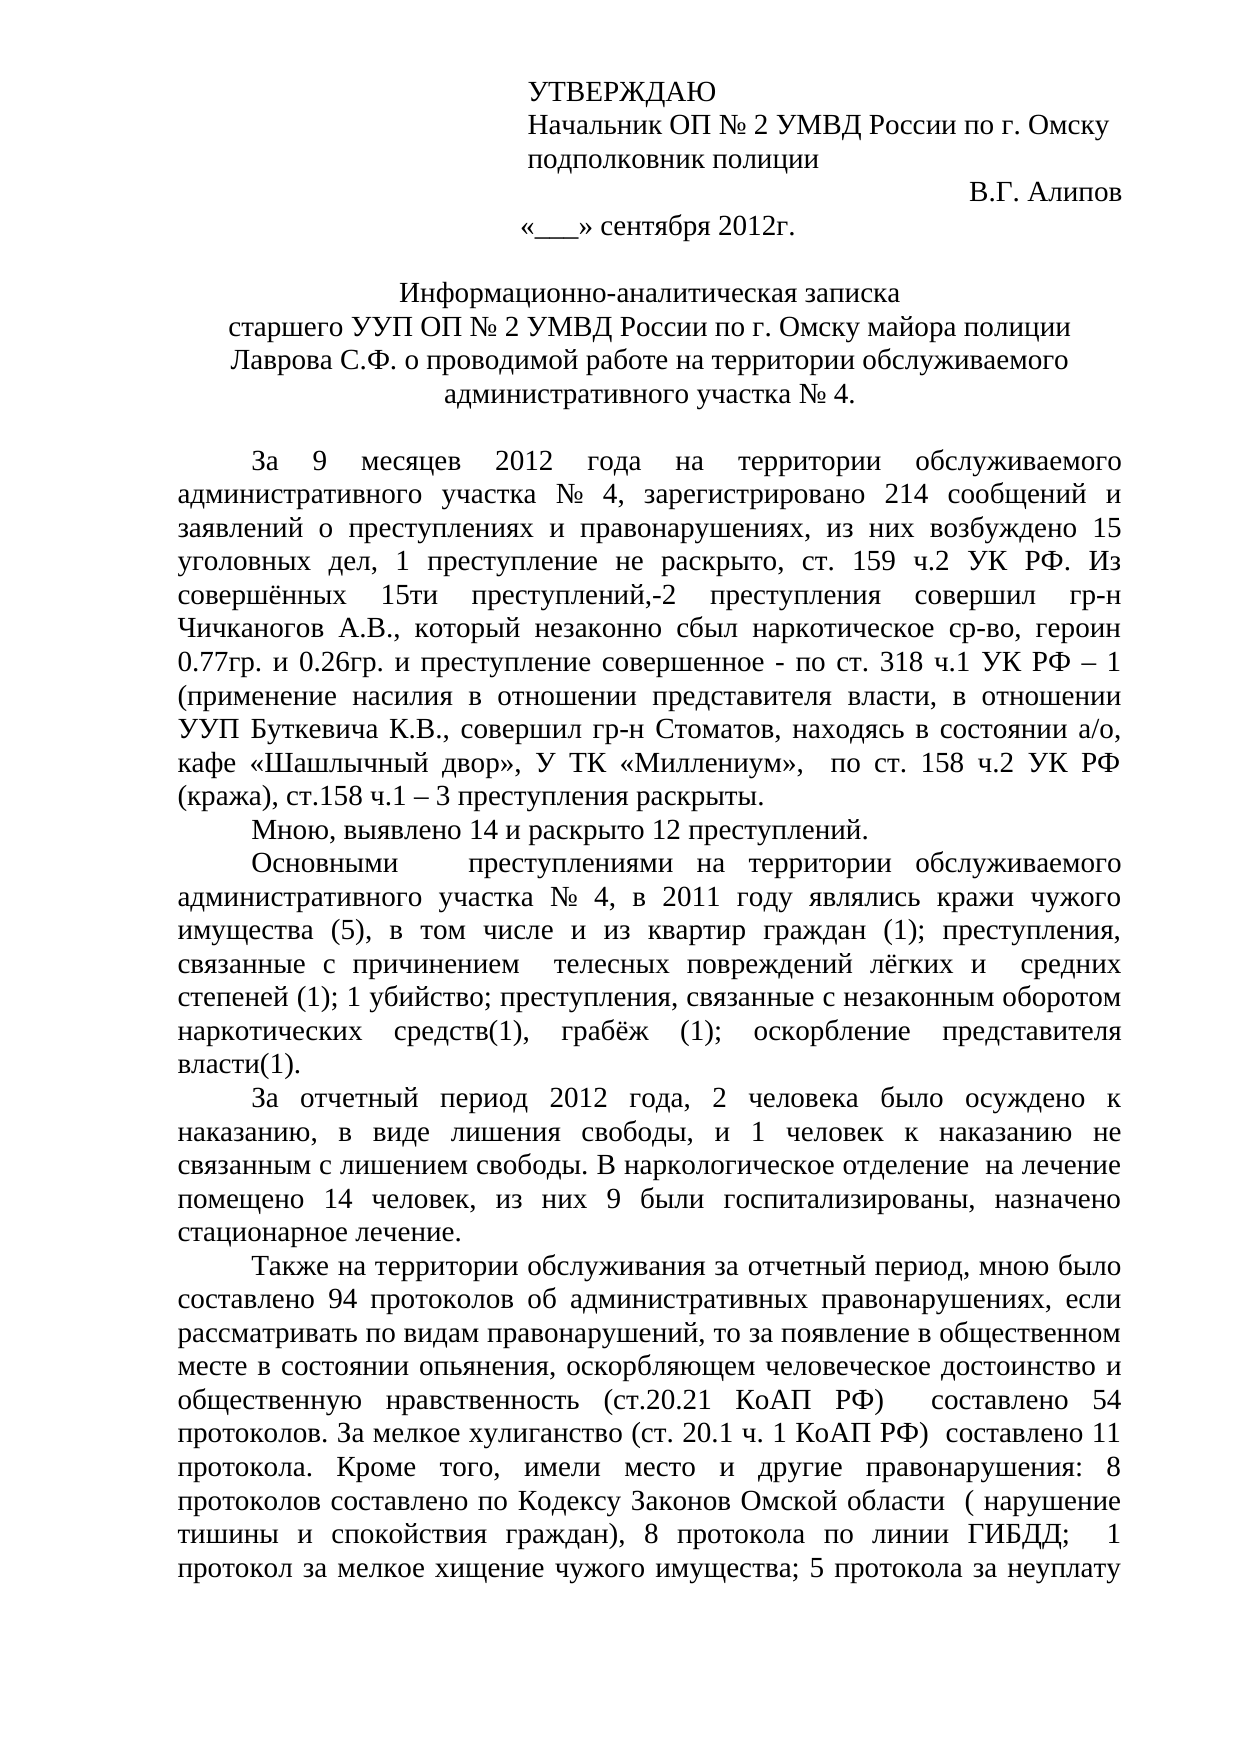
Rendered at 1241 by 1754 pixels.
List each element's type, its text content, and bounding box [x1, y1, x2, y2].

text УТВЕРЖДАЮ [177, 74, 1122, 107]
text подполковник полиции [177, 141, 1122, 174]
text В.Г. Алипов [177, 174, 1122, 208]
text Мною, выявлено 14 и раскрыто 12 преступлений. [177, 812, 1122, 845]
text Информационно-аналитическая записка [177, 275, 1122, 309]
text Начальник ОП № 2 УМВД России по г. Омску [177, 107, 1122, 141]
text «___» сентября 2012г. [177, 208, 1122, 242]
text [177, 1248, 1122, 1583]
text За отчетный период 2012 года, 2 человека было осуждено к наказанию, в виде лишения свободы, и 1 человек к наказанию не связанным с лишением свободы. В наркологическое отделение на лечение помещено 14 человек, из них 9 были госпитализированы, назначено стационарное лечение. [177, 1080, 1122, 1248]
text За 9 месяцев 2012 года на территории обслуживаемого административного участка № 4, зарегистрировано 214 сообщений и заявлений о преступлениях и правонарушениях, из них возбуждено 15 уголовных дел, 1 преступление не раскрыто, ст. 159 ч.2 УК РФ. Из совершённых 15ти преступлений,-2 преступления совершил гр-н Чичканогов А.В., который незаконно сбыл наркотическое ср-во, героин 0.77гр. и 0.26гр. и преступление совершенное - по ст. 318 ч.1 УК РФ – 1 (применение насилия в отношении представителя власти, в отношении УУП Буткевича К.В., совершил гр-н Стоматов, находясь в состоянии а/о, кафе «Шашлычный двор», У ТК «Миллениум», по ст. 158 ч.2 УК РФ (кража), ст.158 ч.1 – 3 преступления раскрыты. [177, 443, 1122, 812]
text Основными преступлениями на территории обслуживаемого административного участка № 4, в 2011 году являлись кражи чужого имущества (5), в том числе и из квартир граждан (1); преступления, связанные с причинением телесных повреждений лёгких и средних степеней (1); 1 убийство; преступления, связанные с незаконным оборотом наркотических средств(1), грабёж (1); оскорбление представителя власти(1). [177, 845, 1122, 1080]
text старшего УУП ОП № 2 УМВД России по г. Омску майора полиции Лаврова С.Ф. о проводимой работе на территории обслуживаемого административного участка № 4. [177, 309, 1122, 409]
